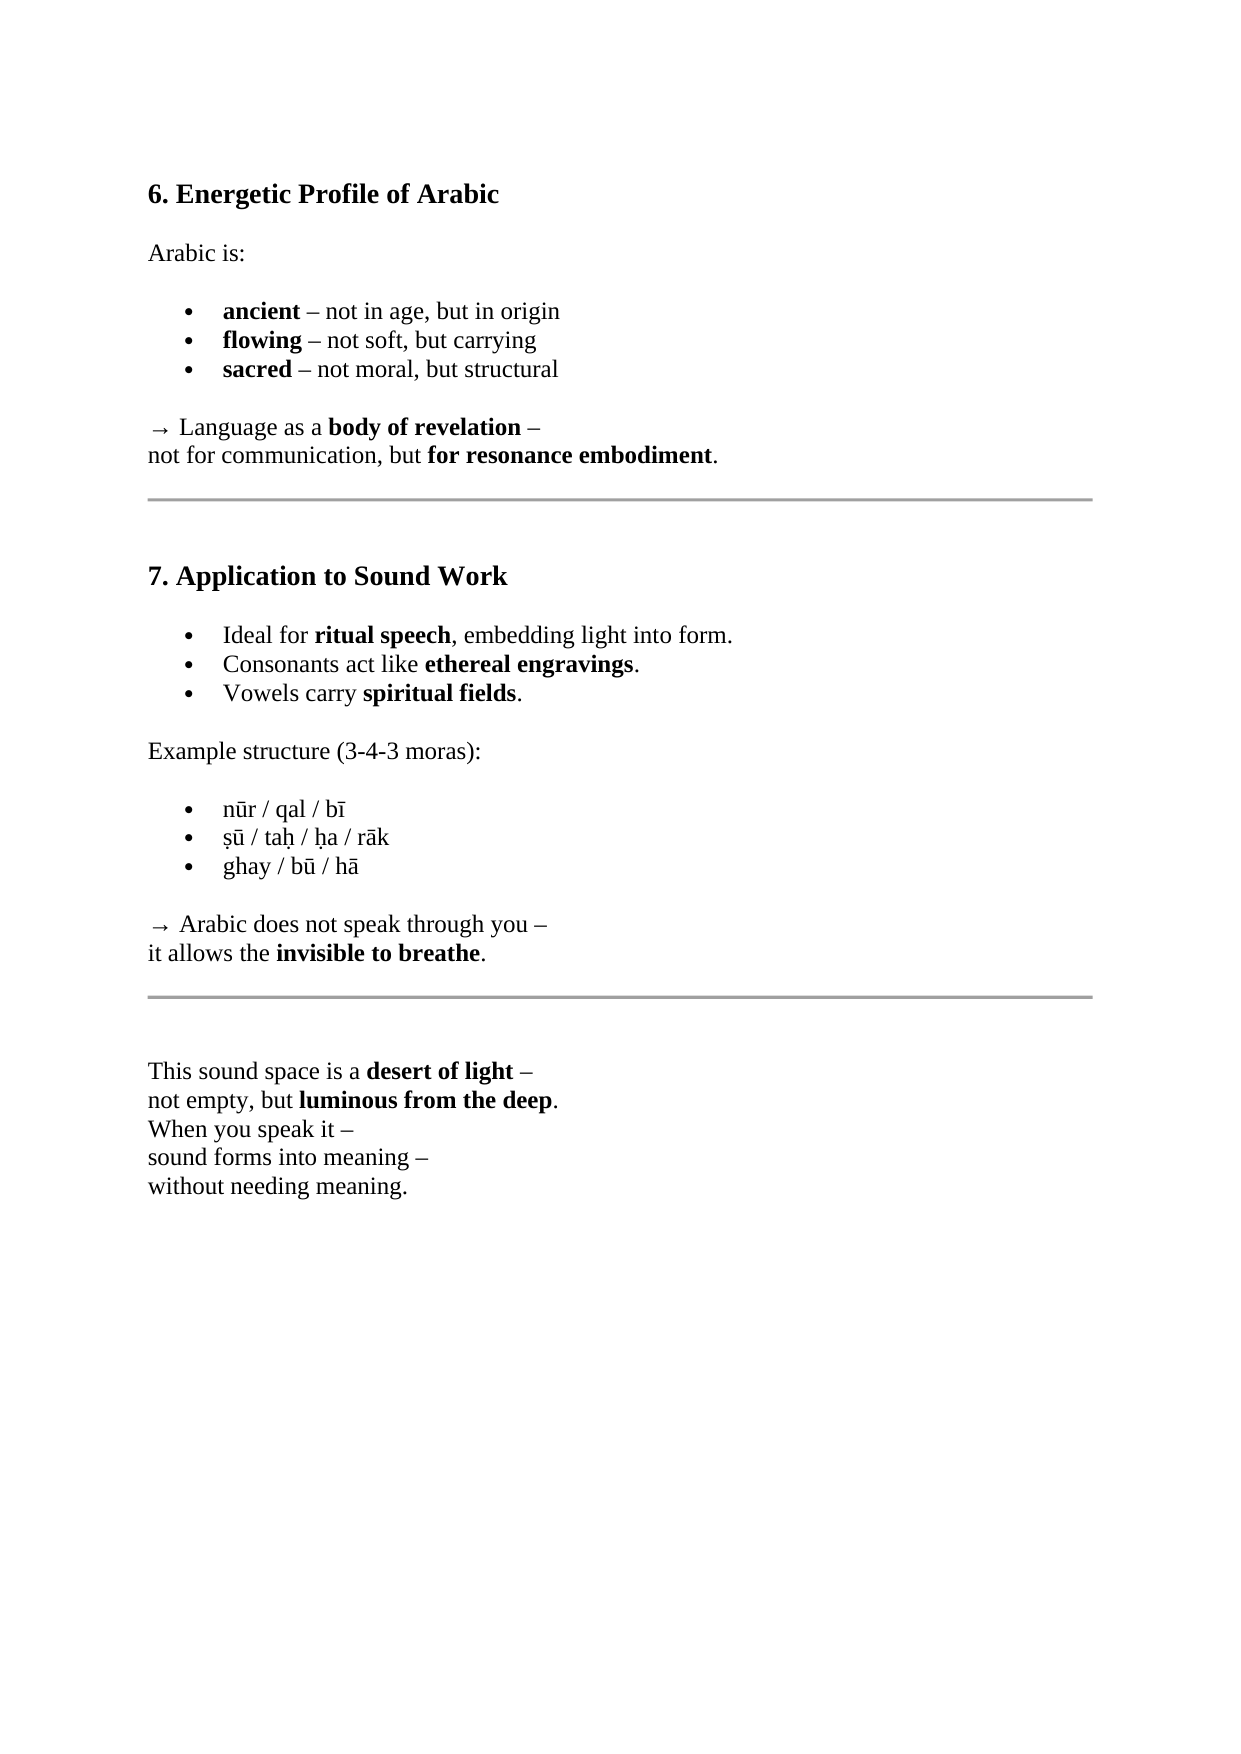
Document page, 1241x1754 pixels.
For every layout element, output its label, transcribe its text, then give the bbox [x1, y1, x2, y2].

list nūr / qal / bī [185, 794, 1093, 822]
list sacred – not moral, but structural [185, 354, 1093, 382]
text → Arabic does not speak through you – it allows the invisible to breathe. [148, 909, 1093, 967]
text 7. Application to Sound Work [148, 559, 1093, 591]
list Vowels carry spiritual fields. [185, 678, 1093, 707]
list ṣū / taḥ / ḥa / rāk [185, 822, 1093, 851]
list flowing – not soft, but carrying [185, 325, 1093, 354]
text This sound space is a desert of light – not empty, but luminous from the deep. When you speak it – sound forms into meaning – without needing meaning. [148, 1056, 1093, 1200]
text 6. Energetic Profile of Arabic [148, 177, 1093, 209]
list Ideal for ritual speech, embedding light into form. [185, 620, 1093, 649]
text Arabic is: [148, 238, 1093, 267]
text → Language as a body of revelation – not for communication, but for resonance embodiment. [148, 412, 1093, 469]
list ghay / bū / hā [185, 851, 1093, 880]
list Consonants act like ethereal engravings. [185, 649, 1093, 678]
text Example structure (3-4-3 moras): [148, 736, 1093, 764]
list ancient – not in age, but in origin [185, 296, 1093, 325]
